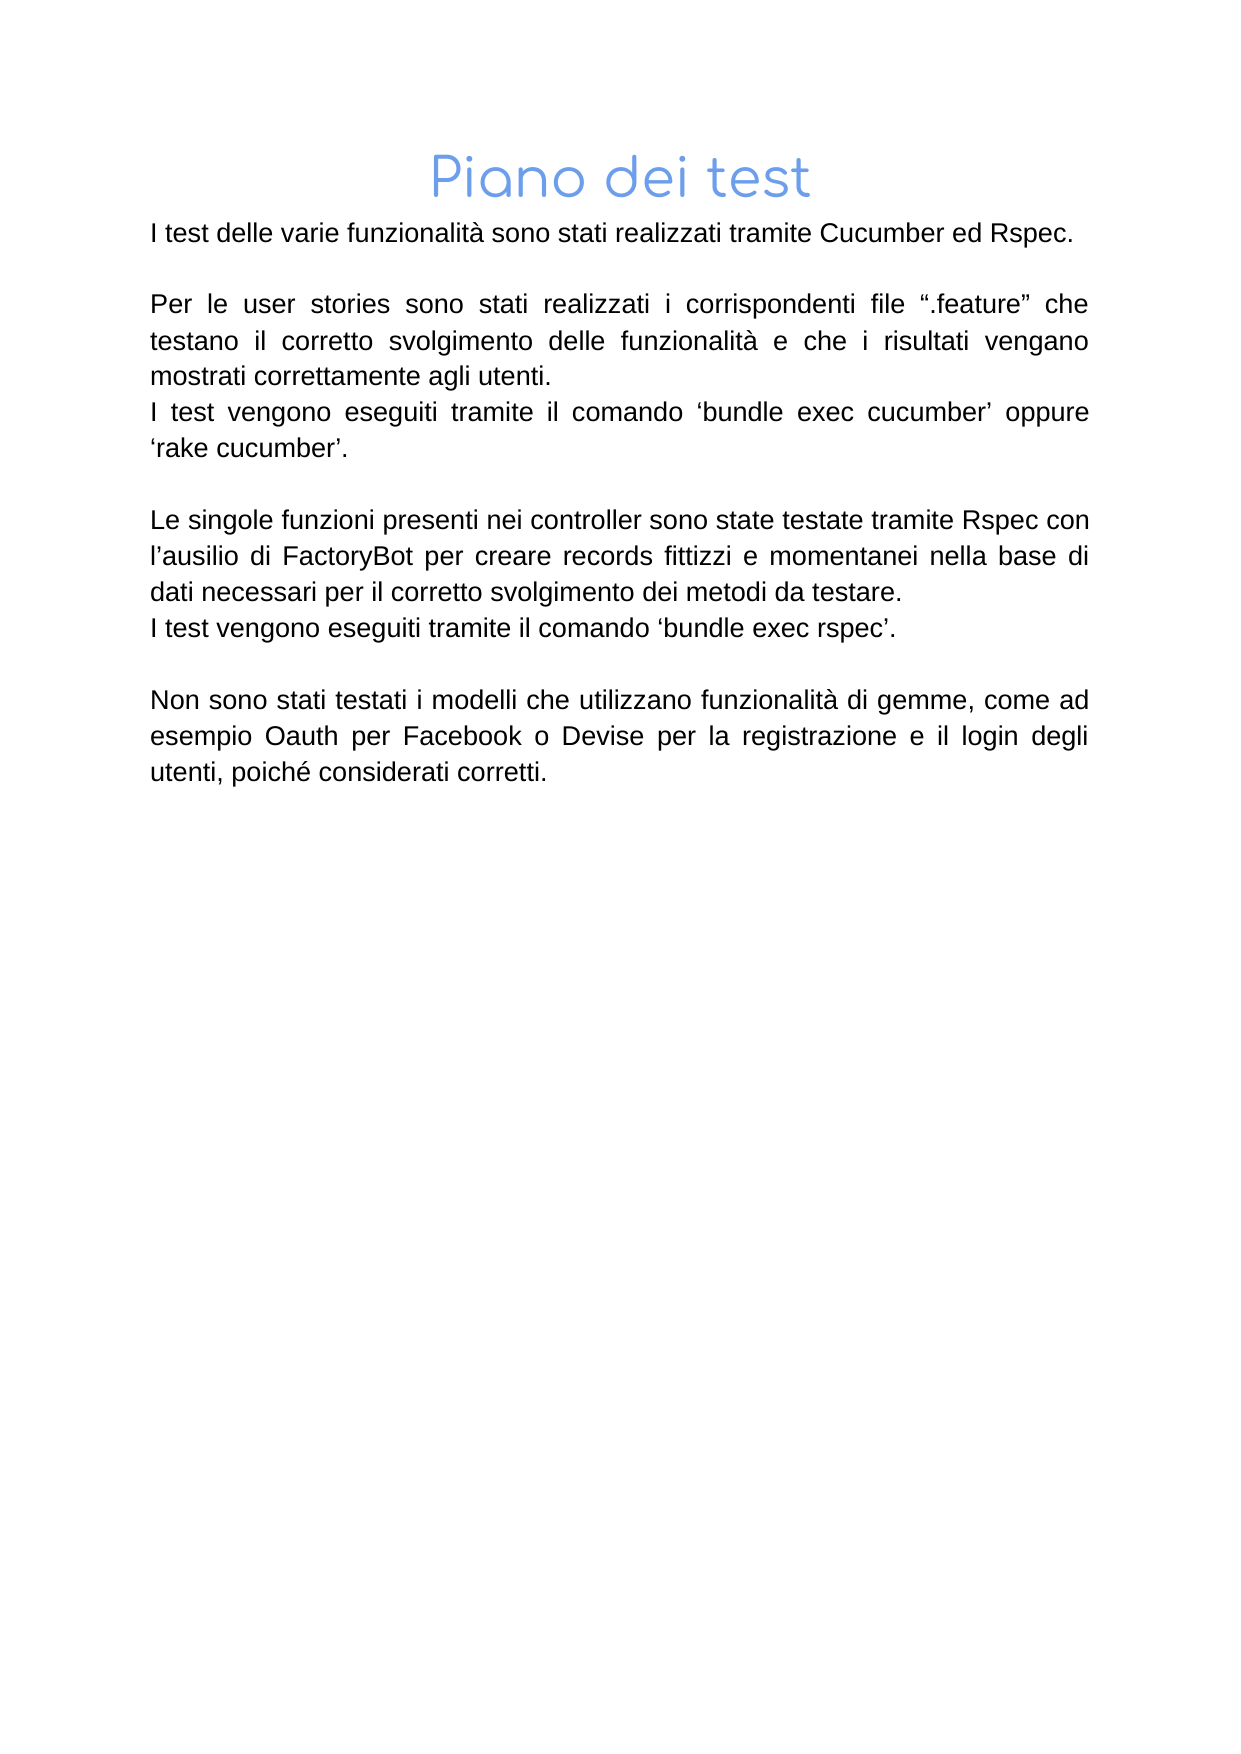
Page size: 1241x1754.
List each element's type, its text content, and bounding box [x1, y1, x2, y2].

title Piano dei test [150, 150, 1090, 210]
text I test vengono eseguiti tramite il comando ‘bundle exec cucumber’ oppure ‘rake cucumber’. [150, 396, 1090, 463]
text Le singole funzioni presenti nei controller sono state testate tramite Rspec con l’ausilio di FactoryBot per creare records fittizzi e momentanei nella base di dati necessari per il corretto svolgimento dei metodi da testare. [150, 504, 1090, 607]
text Non sono stati testati i modelli che utilizzano funzionalità di gemme, come ad esempio Oauth per Facebook o Devise per la registrazione e il login degli utenti, poiché considerati corretti. [150, 684, 1090, 787]
text I test delle varie funzionalità sono stati realizzati tramite Cucumber ed Rspec. [150, 217, 1090, 248]
text Per le user stories sono stati realizzati i corrispondenti file “.feature” che testano il corretto svolgimento delle funzionalità e che i risultati vengano mostrati correttamente agli utenti. [150, 288, 1090, 392]
text I test vengono eseguiti tramite il comando ‘bundle exec rspec’. [150, 612, 1090, 643]
